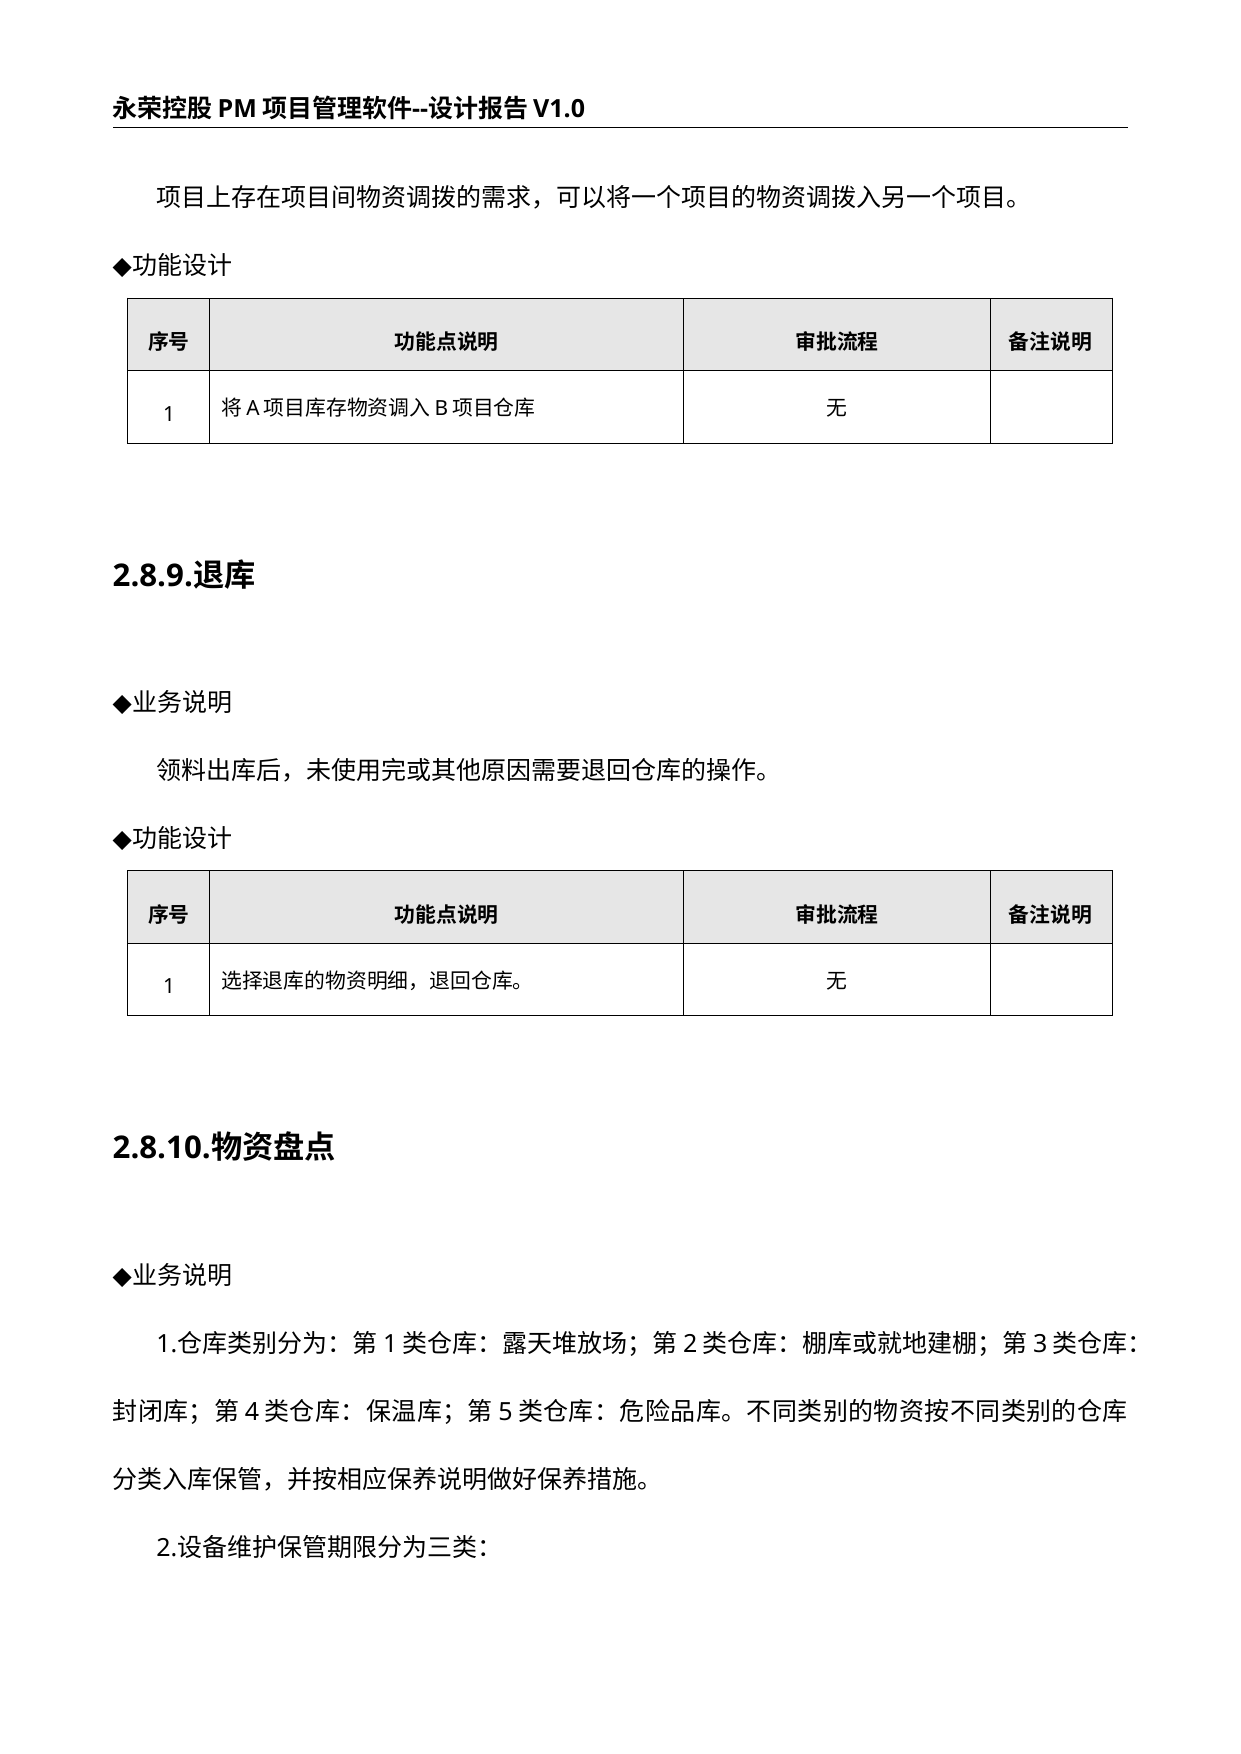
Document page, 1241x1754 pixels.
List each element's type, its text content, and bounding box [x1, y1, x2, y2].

text 2.设备维护保管期限分为三类： [112, 1511, 1128, 1579]
table_cell [991, 944, 1112, 1015]
text 领料出库后，未使用完或其他原因需要退回仓库的操作。 [112, 734, 1128, 802]
table_cell 无 [684, 944, 990, 1015]
table_cell 1 [128, 944, 209, 1015]
table_header 审批流程 [684, 871, 990, 943]
table_cell [991, 371, 1112, 442]
text ◆功能设计 [112, 229, 1128, 297]
table_cell 1 [128, 371, 209, 442]
table_header 备注说明 [991, 871, 1112, 943]
table_header 序号 [128, 871, 209, 943]
text ◆业务说明 [112, 667, 1128, 734]
table_cell 将A项目库存物资调入B项目仓库 [210, 371, 683, 442]
text ◆功能设计 [112, 802, 1128, 870]
table_header 序号 [128, 299, 209, 370]
subtitle 2.8.10.物资盘点 [112, 1111, 1128, 1179]
table_header 备注说明 [991, 299, 1112, 370]
text ◆业务说明 [112, 1239, 1128, 1307]
text 1.仓库类别分为：第1类仓库：露天堆放场；第2类仓库：棚库或就地建棚；第3类仓库：封闭库；第4类仓库：保温库；第5类仓库：危险品库。不同类别的物资按不同类别的仓库分类入库保管，并按相应保养说明做好保养措施。 [112, 1307, 1128, 1511]
subtitle 2.8.9.退库 [112, 538, 1128, 606]
table_cell 选择退库的物资明细，退回仓库。 [210, 944, 683, 1015]
table_cell 无 [684, 371, 990, 442]
table_header 功能点说明 [210, 299, 683, 370]
text 项目上存在项目间物资调拨的需求，可以将一个项目的物资调拨入另一个项目。 [112, 162, 1128, 229]
table_header 功能点说明 [210, 871, 683, 943]
table_header 审批流程 [684, 299, 990, 370]
